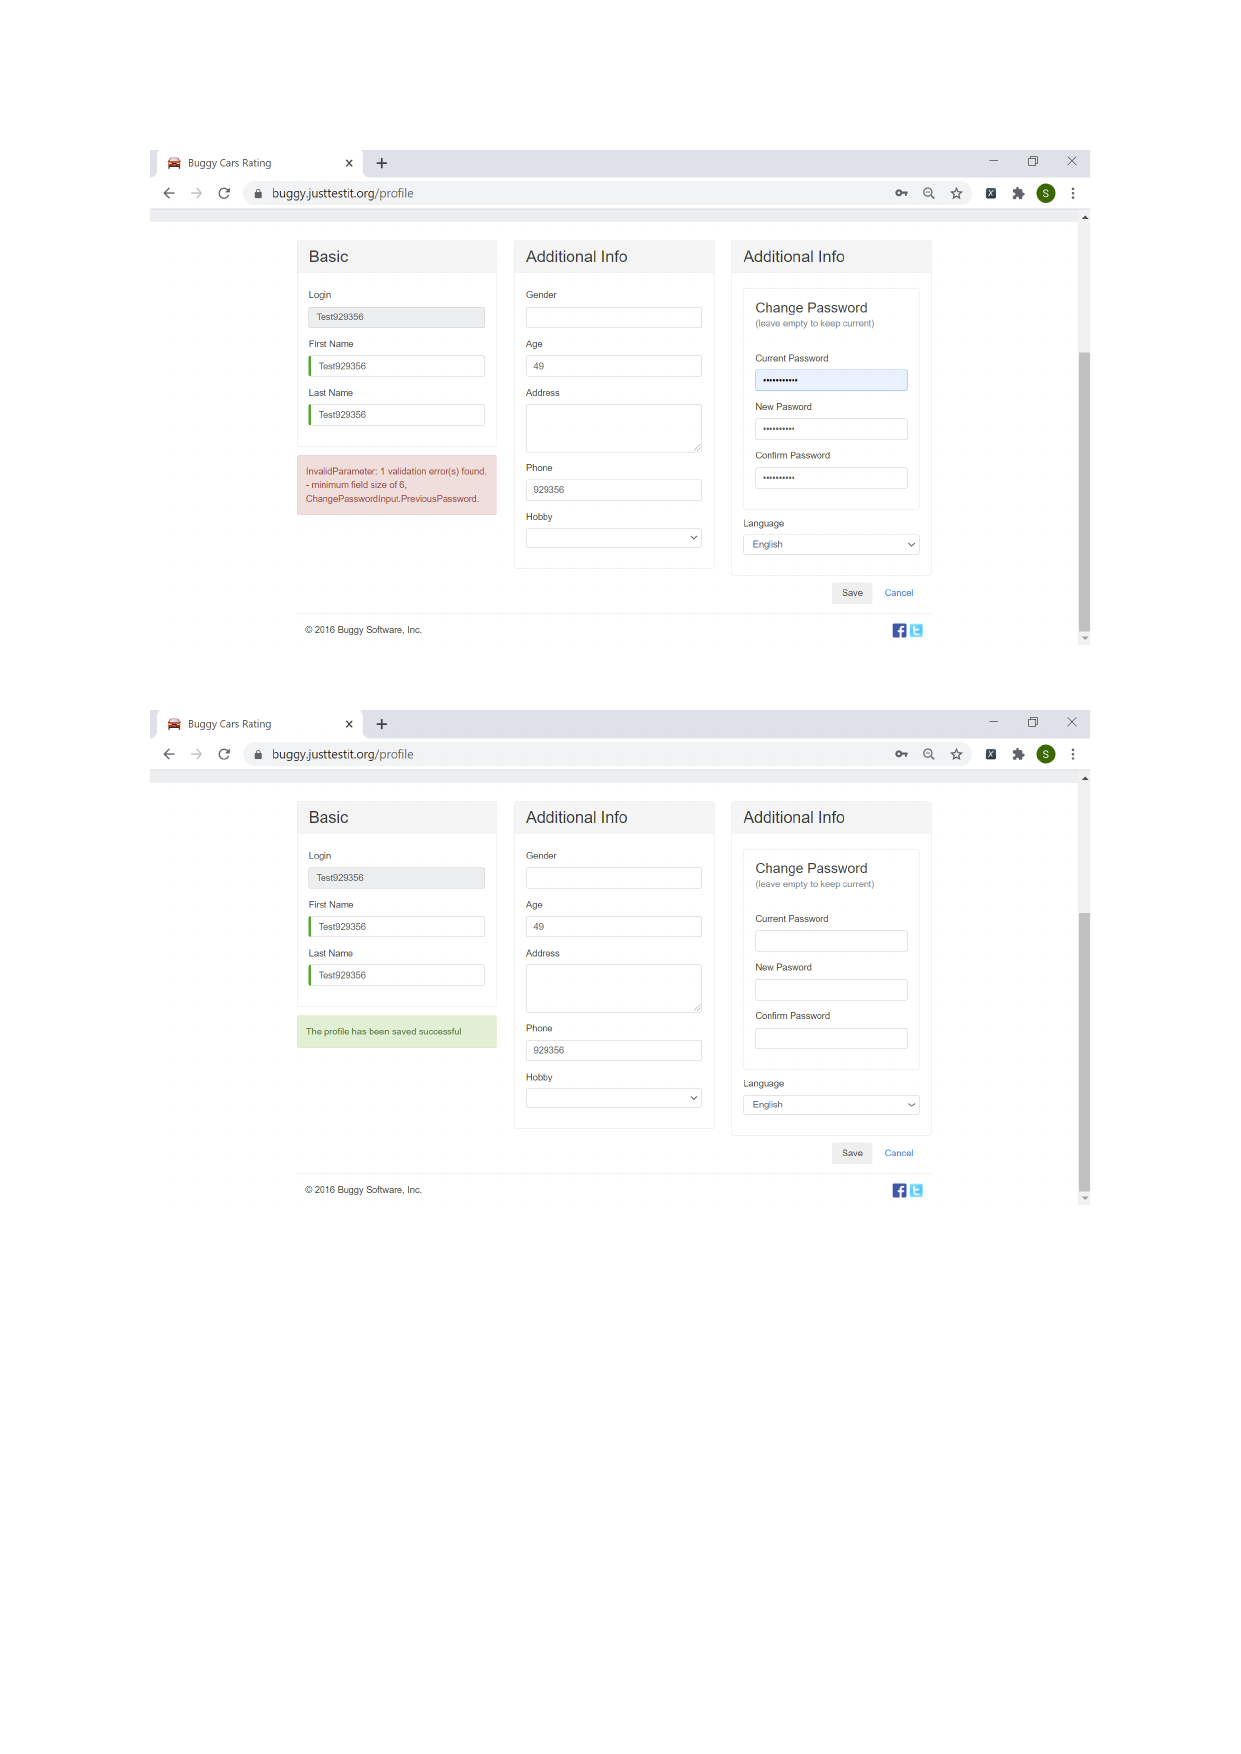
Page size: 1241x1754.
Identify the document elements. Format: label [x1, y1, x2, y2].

picture [150, 710, 1091, 1205]
picture [150, 150, 1091, 645]
